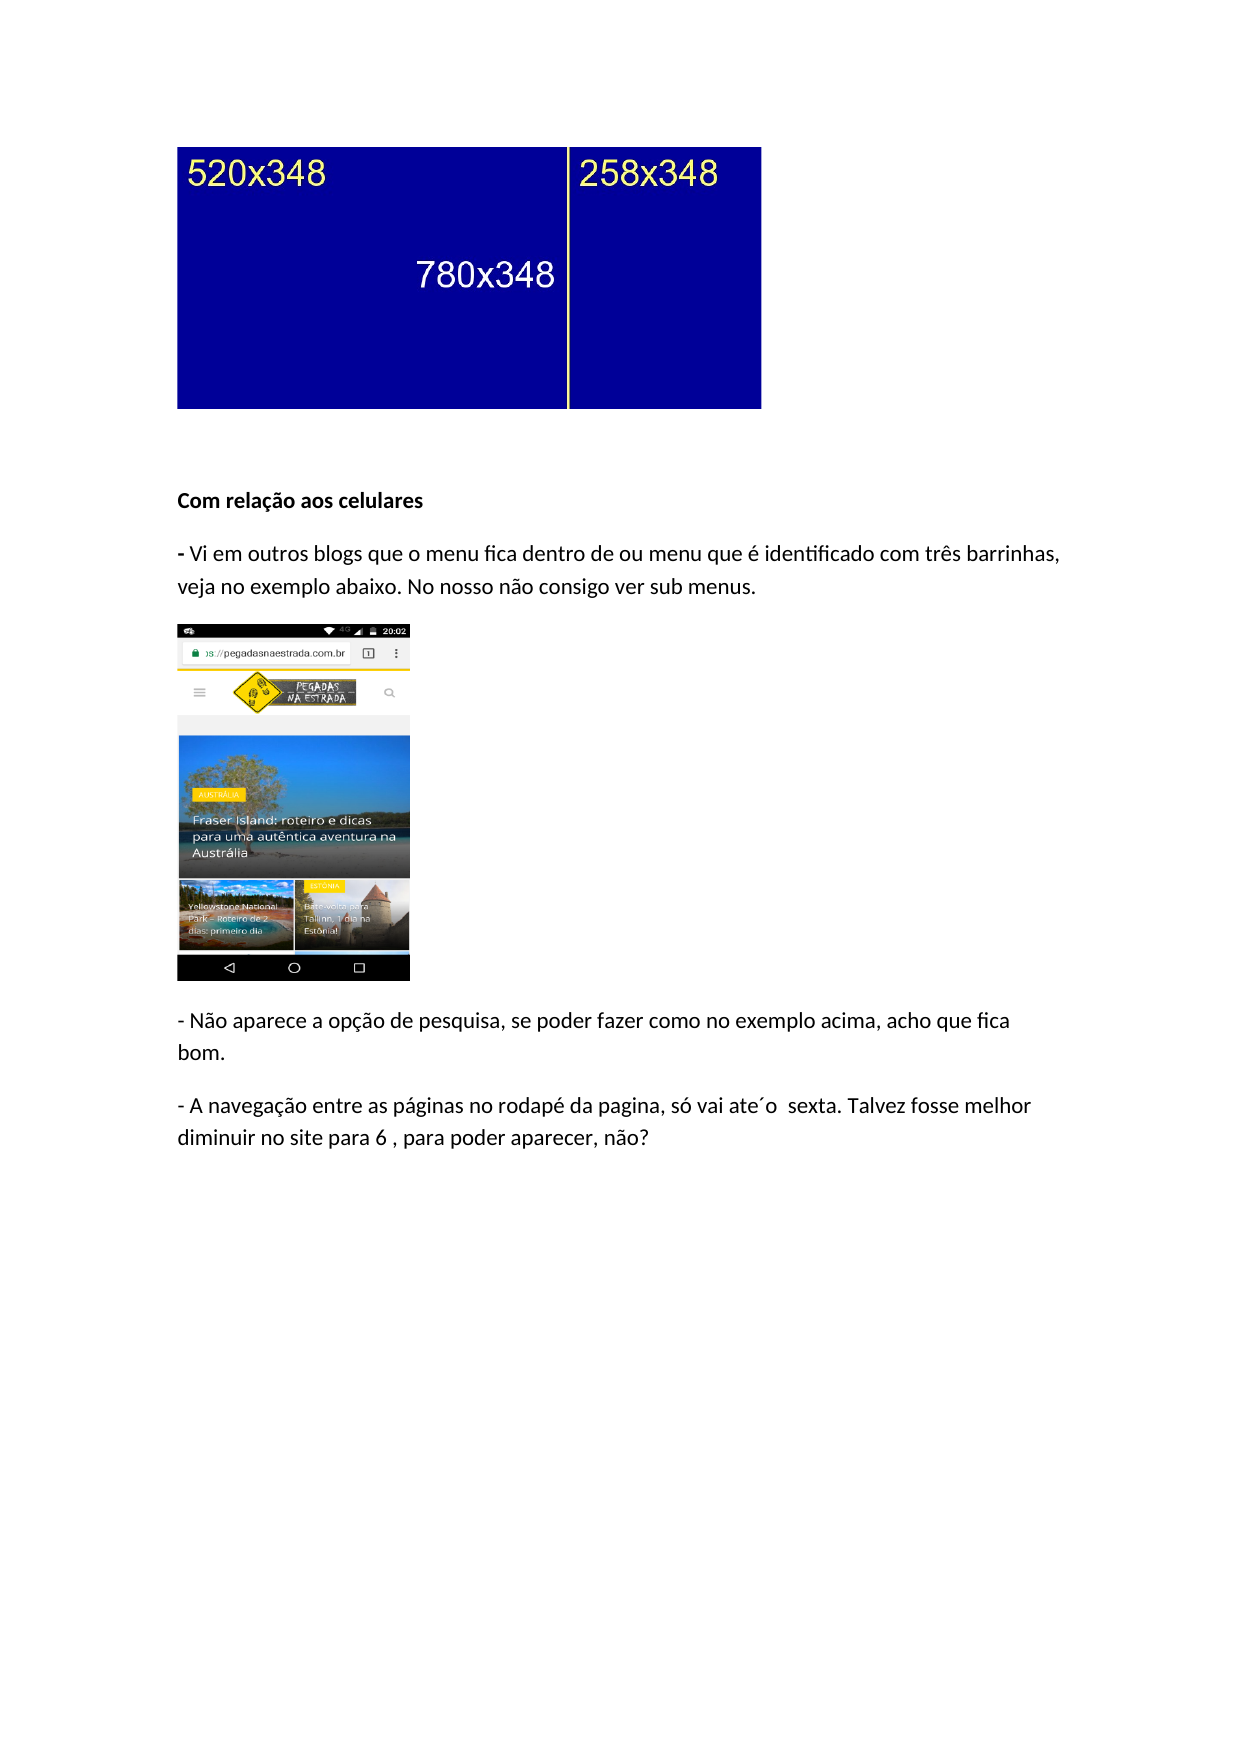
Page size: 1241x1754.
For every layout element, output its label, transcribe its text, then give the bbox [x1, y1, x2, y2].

text Com relação aos celulares [177, 487, 1063, 514]
picture [177, 624, 410, 981]
text - Vi em outros blogs que o menu fica dentro de ou menu que é identificado com três barrinhas, veja no exemplo abaixo. No nosso não consigo ver sub menus. [177, 539, 1063, 600]
text - Não aparece a opção de pesquisa, se poder fazer como no exemplo acima, acho que fica bom. [177, 1006, 1063, 1066]
picture [177, 147, 762, 409]
text - A navegação entre as páginas no rodapé da pagina, só vai ate´o sexta. Talvez fosse melhor diminuir no site para 6 , para poder aparecer, não? [177, 1091, 1063, 1151]
